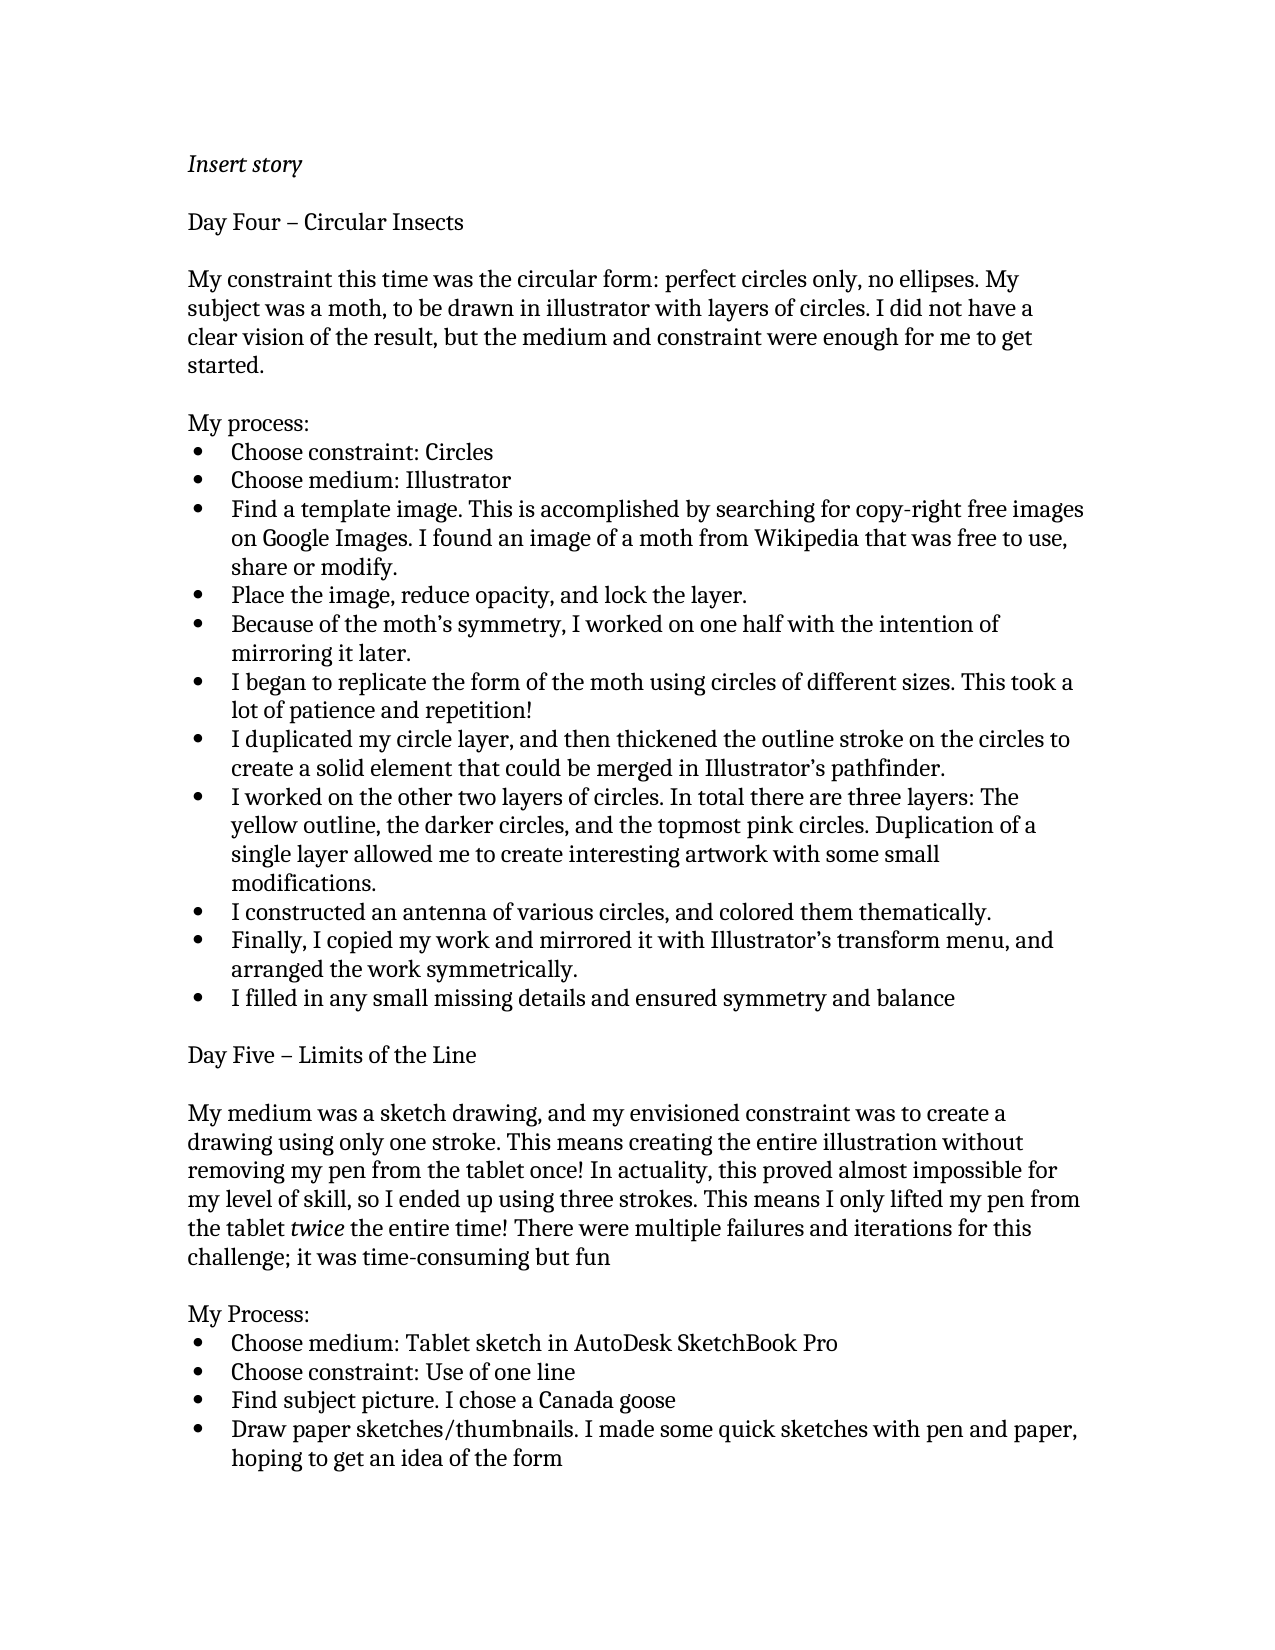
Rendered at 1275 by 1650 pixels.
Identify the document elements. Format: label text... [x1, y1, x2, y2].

list Find subject picture. I chose a Canada goose [194, 1386, 1087, 1415]
list I constructed an antenna of various circles, and colored them thematically. [194, 897, 1087, 926]
list Finally, I copied my work and mirrored it with Illustrator’s transform menu, and arranged the work symmetrically. [194, 926, 1087, 984]
list Draw paper sketches/thumbnails. I made some quick sketches with pen and paper, hoping to get an idea of the form [194, 1415, 1087, 1472]
text Day Five – Limits of the Line [187, 1041, 1087, 1070]
text My Process: [187, 1300, 1087, 1329]
list I began to replicate the form of the moth using circles of different sizes. This took a lot of patience and repetition! [194, 667, 1087, 725]
list I worked on the other two layers of circles. In total there are three layers: The yellow outline, the darker circles, and the topmost pink circles. Duplication of a single layer allowed me to create interesting artwork with some small modifications. [194, 782, 1087, 897]
list I filled in any small missing details and ensured symmetry and balance [194, 984, 1087, 1012]
list Choose constraint: Circles [194, 437, 1087, 466]
list Place the image, reduce opacity, and lock the layer. [194, 581, 1087, 610]
text My process: [187, 409, 1087, 437]
text Insert story [187, 150, 1087, 179]
list Find a template image. This is accomplished by searching for copy-right free images on Google Images. I found an image of a moth from Wikipedia that was free to use, share or modify. [194, 495, 1087, 581]
text My medium was a sketch drawing, and my envisioned constraint was to create a drawing using only one stroke. This means creating the entire illustration without removing my pen from the tablet once! In actuality, this proved almost impossible for my level of skill, so I ended up using three strokes. This means I only lifted my pen from the tablet twice the entire time! There were multiple failures and iterations for this challenge; it was time-consuming but fun [187, 1099, 1087, 1271]
list Because of the moth’s symmetry, I worked on one half with the intention of mirroring it later. [194, 610, 1087, 667]
list Choose medium: Tablet sketch in AutoDesk SketchBook Pro [194, 1329, 1087, 1357]
text Day Four – Circular Insects [187, 207, 1087, 236]
list I duplicated my circle layer, and then thickened the outline stroke on the circles to create a solid element that could be merged in Illustrator’s pathfinder. [194, 725, 1087, 782]
text My constraint this time was the circular form: perfect circles only, no ellipses. My subject was a moth, to be drawn in illustrator with layers of circles. I did not have a clear vision of the result, but the medium and constraint were enough for me to get started. [187, 265, 1087, 380]
list Choose constraint: Use of one line [194, 1357, 1087, 1386]
list Choose medium: Illustrator [194, 466, 1087, 495]
